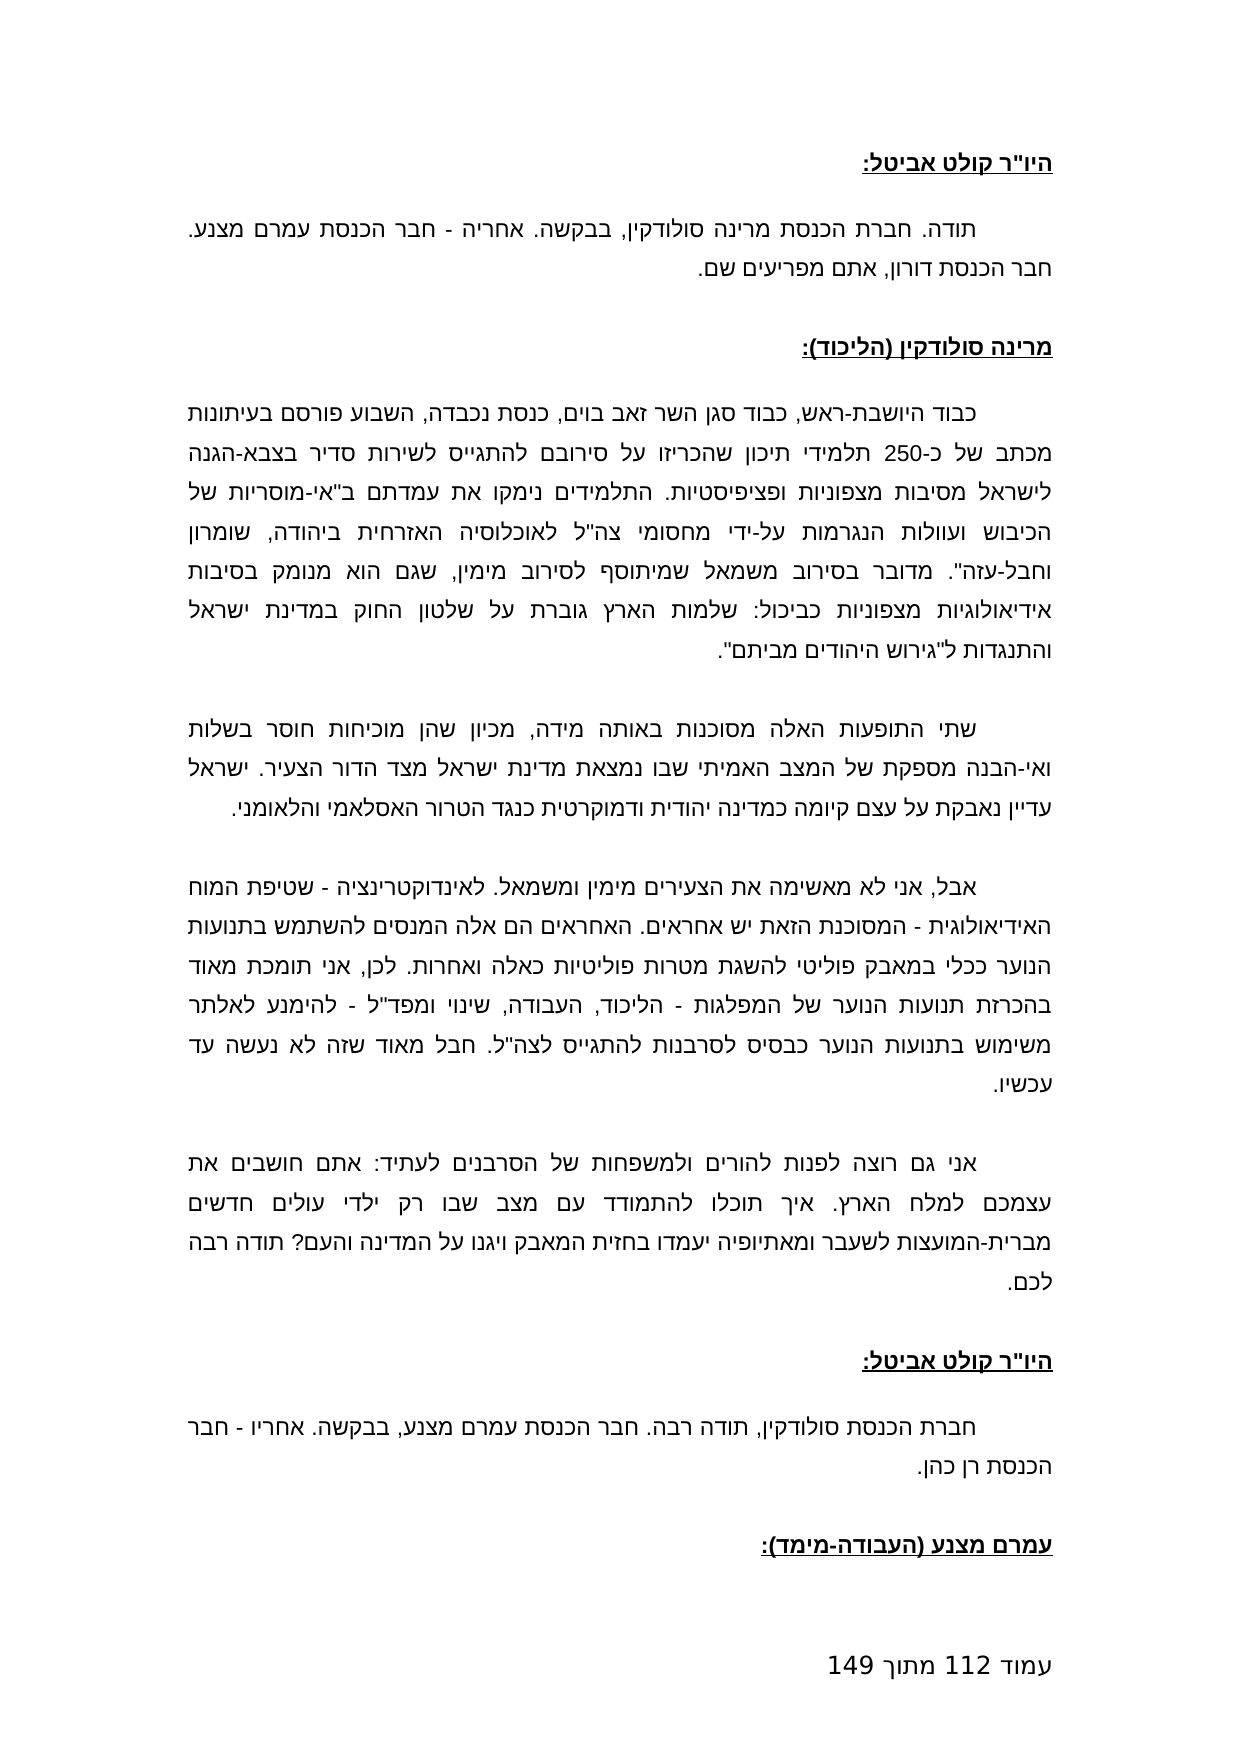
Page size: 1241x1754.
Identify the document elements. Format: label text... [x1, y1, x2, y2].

text חברת הכנסת סולודקין, תודה רבה. חבר הכנסת עמרם מצנע, בבקשה. אחריו - חבר הכנסת רן כהן. [187, 1413, 1053, 1479]
text מרינה סולודקין (הליכוד): [187, 334, 1053, 361]
text תודה. חברת הכנסת מרינה סולודקין, בבקשה. אחריה - חבר הכנסת עמרם מצנע. חבר הכנסת דורון, אתם מפריעים שם. [187, 216, 1053, 282]
text כבוד היושבת-ראש, כבוד סגן השר זאב בוים, כנסת נכבדה, השבוע פורסם בעיתונות מכתב של כ-250 תלמידי תיכון שהכריזו על סירובם להתגייס לשירות סדיר בצבא-הגנה לישראל מסיבות מצפוניות ופציפיסטיות. התלמידים נימקו את עמדתם ב"אי-מוסריות של הכיבוש ועוולות הנגרמות על-ידי מחסומי צה"ל לאוכלוסיה האזרחית ביהודה, שומרון וחבל-עזה". מדובר בסירוב משמאל שמיתוסף לסירוב מימין, שגם הוא מנומק בסיבות אידיאולוגיות מצפוניות כביכול: שלמות הארץ גוברת על שלטון החוק במדינת ישראל והתנגדות ל"גירוש היהודים מביתם". [187, 400, 1053, 663]
text אני גם רוצה לפנות להורים ולמשפחות של הסרבנים לעתיד: אתם חושבים את עצמכם למלח הארץ. איך תוכלו להתמודד עם מצב שבו רק ילדי עולים חדשים מברית-המועצות לשעבר ומאתיופיה יעמדו בחזית המאבק ויגנו על המדינה והעם? תודה רבה לכם. [187, 1150, 1053, 1295]
text היו"ר קולט אביטל: [187, 1348, 1053, 1374]
text היו"ר קולט אביטל: [187, 150, 1053, 176]
text אבל, אני לא מאשימה את הצעירים מימין ומשמאל. לאינדוקטרינציה - שטיפת המוח האידיאולוגית - המסוכנת הזאת יש אחראים. האחראים הם אלה המנסים להשתמש בתנועות הנוער ככלי במאבק פוליטי להשגת מטרות פוליטיות כאלה ואחרות. לכן, אני תומכת מאוד בהכרזת תנועות הנוער של המפלגות - הליכוד, העבודה, שינוי ומפד"ל - להימנע לאלתר משימוש בתנועות הנוער כבסיס לסרבנות להתגייס לצה"ל. חבל מאוד שזה לא נעשה עד עכשיו. [187, 874, 1053, 1098]
text עמרם מצנע (העבודה-מימד): [187, 1532, 1053, 1558]
text שתי התופעות האלה מסוכנות באותה מידה, מכיון שהן מוכיחות חוסר בשלות ואי-הבנה מספקת של המצב האמיתי שבו נמצאת מדינת ישראל מצד הדור הצעיר. ישראל עדיין נאבקת על עצם קיומה כמדינה יהודית ודמוקרטית כנגד הטרור האסלאמי והלאומני. [187, 716, 1053, 821]
